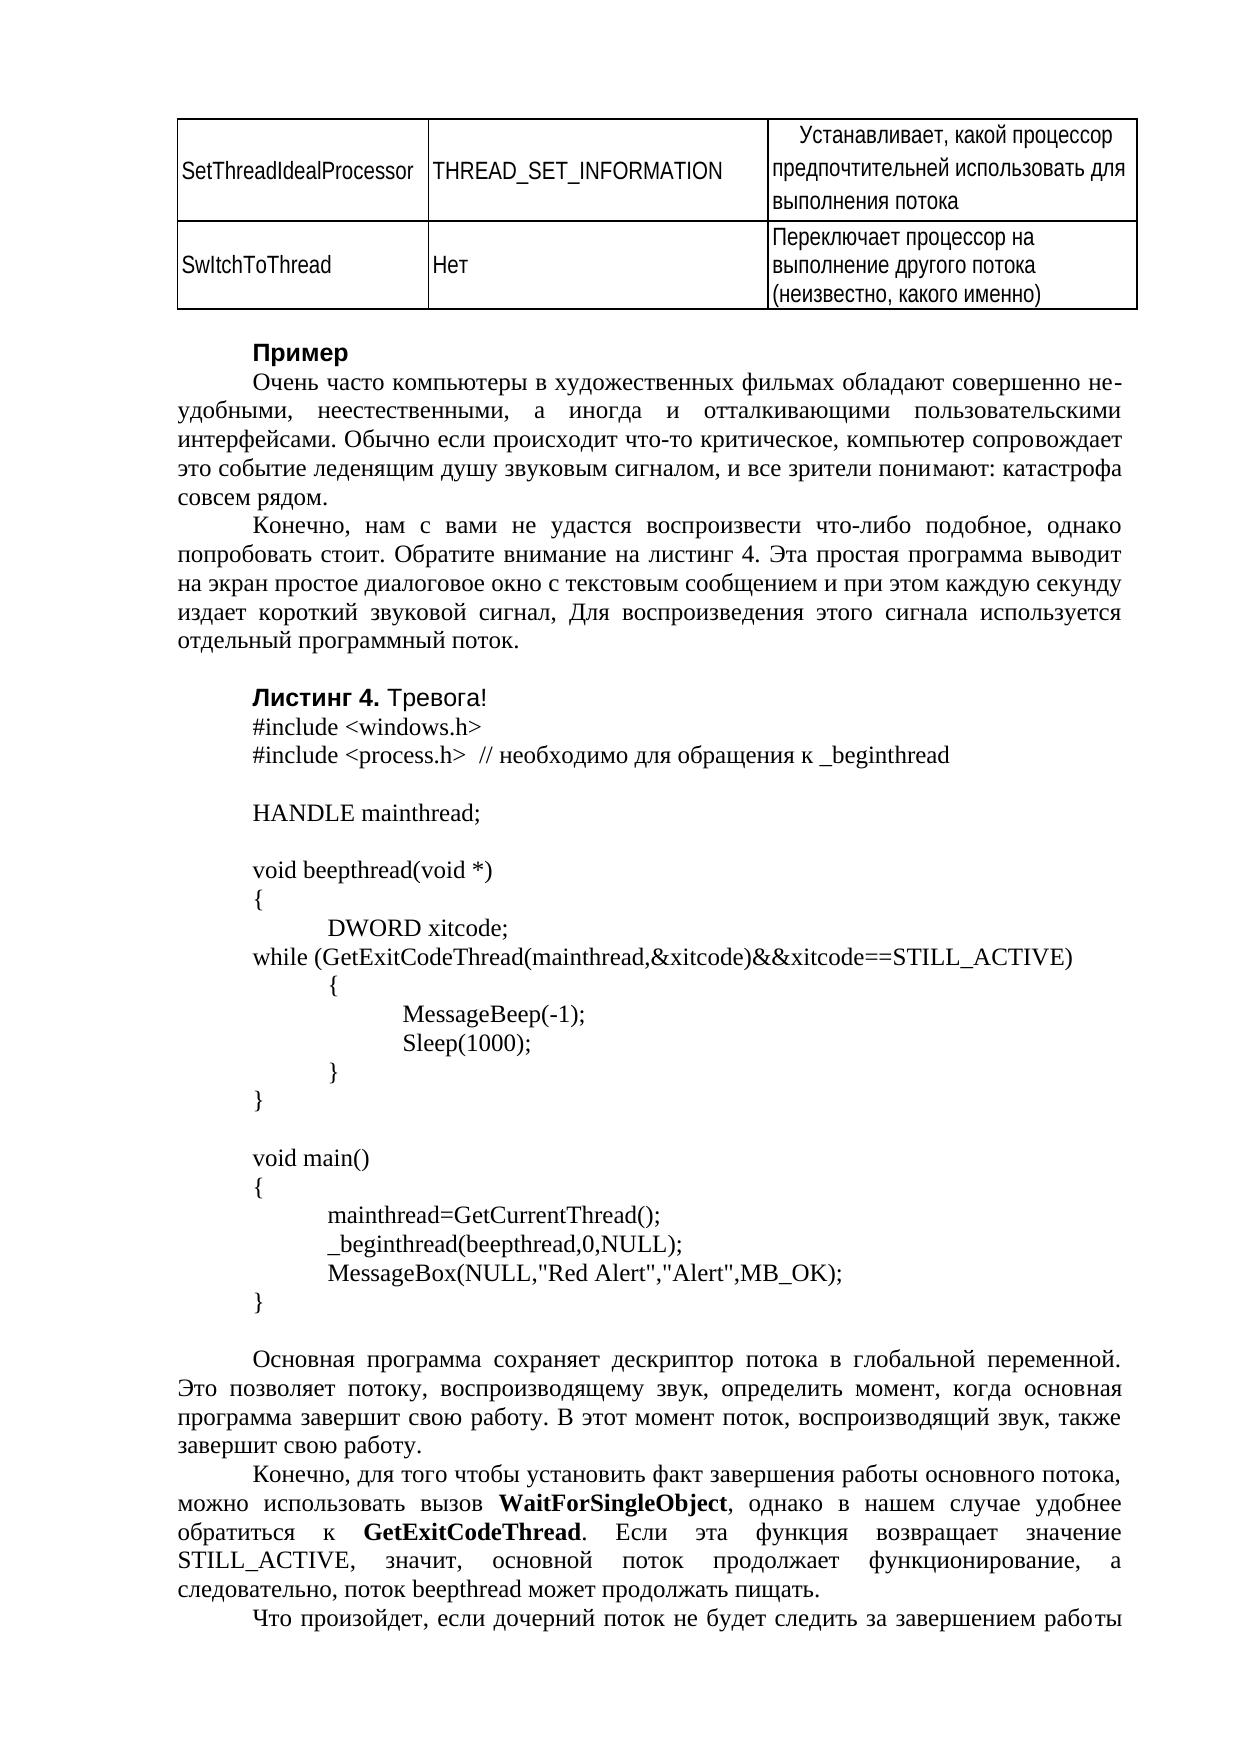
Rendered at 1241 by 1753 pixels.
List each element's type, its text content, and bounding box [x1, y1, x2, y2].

text { [177, 971, 1122, 999]
text MessageBeep(-1); [177, 999, 1122, 1028]
text Конечно, нам с вами не удастся воспроизвести что-либо подобное, однако попробовать стоит. Обратите внимание на листинг 4. Эта простая программа выводит на экран простое диалоговое окно с текстовым сообщением и при этом каждую секунду издает короткий звуковой сигнал, Для воспроизведения этого сигнала используется отдельный программный поток. [177, 511, 1122, 654]
table_cell SetThreadIdealProcessor [178, 120, 428, 220]
text Пример [177, 338, 1122, 367]
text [177, 1603, 1122, 1632]
text } [177, 1287, 1122, 1316]
text Основная программа сохраняет дескриптор потока в глобальной переменной. Это позволяет потоку, воспроизводящему звук, определить момент, когда основная программа завершит свою работу. В этот момент поток, воспроизводящий звук, также завершит свою работу. [177, 1344, 1122, 1459]
text { [177, 1172, 1122, 1201]
text { [177, 884, 1122, 913]
text while (GetExitCodeThread(mainthread,&xitcode)&&xitcode==STILL_ACTIVE) [177, 942, 1122, 971]
text void main() [177, 1143, 1122, 1172]
text Листинг 4. Тревога! [177, 683, 1122, 712]
text MessageBox(NULL,"Red Alert","Alert",MB_OK); [177, 1258, 1122, 1287]
text DWORD xitcode; [177, 913, 1122, 942]
text void beepthread(void *) [177, 856, 1122, 884]
table_cell Переключает процессор на выполнение другого потока (неизвестно, какого именно) [769, 222, 1136, 308]
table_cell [429, 120, 767, 220]
table_cell Нет [429, 222, 767, 308]
text } [177, 1057, 1122, 1086]
text mainthread=GetCurrentThread(); [177, 1201, 1122, 1229]
text #include <windows.h> [177, 712, 1122, 741]
text Sleep(1000); [177, 1028, 1122, 1057]
text } [177, 1086, 1122, 1114]
text #include <process.h> // необходимо для обращения к _beginthread [177, 741, 1122, 769]
text Конечно, для того чтобы установить факт завершения работы основного потока, можно использовать вызов WaitForSingleObject, однако в нашем случае удобнее обратиться к GetExitCodeThread. Если эта функция возвращает значение STILL_ACTIVE, значит, основной поток продолжает функционирование, а следовательно, поток beepthread может продолжать пищать. [177, 1459, 1122, 1603]
text HANDLE mainthread; [177, 798, 1122, 827]
table_cell SwItchToThread [178, 222, 428, 308]
text _beginthread(beepthread,0,NULL); [177, 1229, 1122, 1258]
table_cell Устанавливает, какой процессор предпочтительней использовать для выполнения потока [769, 120, 1136, 220]
text Очень часто компьютеры в художественных фильмах обладают совершенно неудобными, неестественными, а иногда и отталкивающими пользовательскими интерфейсами. Обычно если происходит что-то критическое, компьютер сопровождает это событие леденящим душу звуковым сигналом, и все зрители понимают: катастрофа совсем рядом. [177, 367, 1122, 511]
